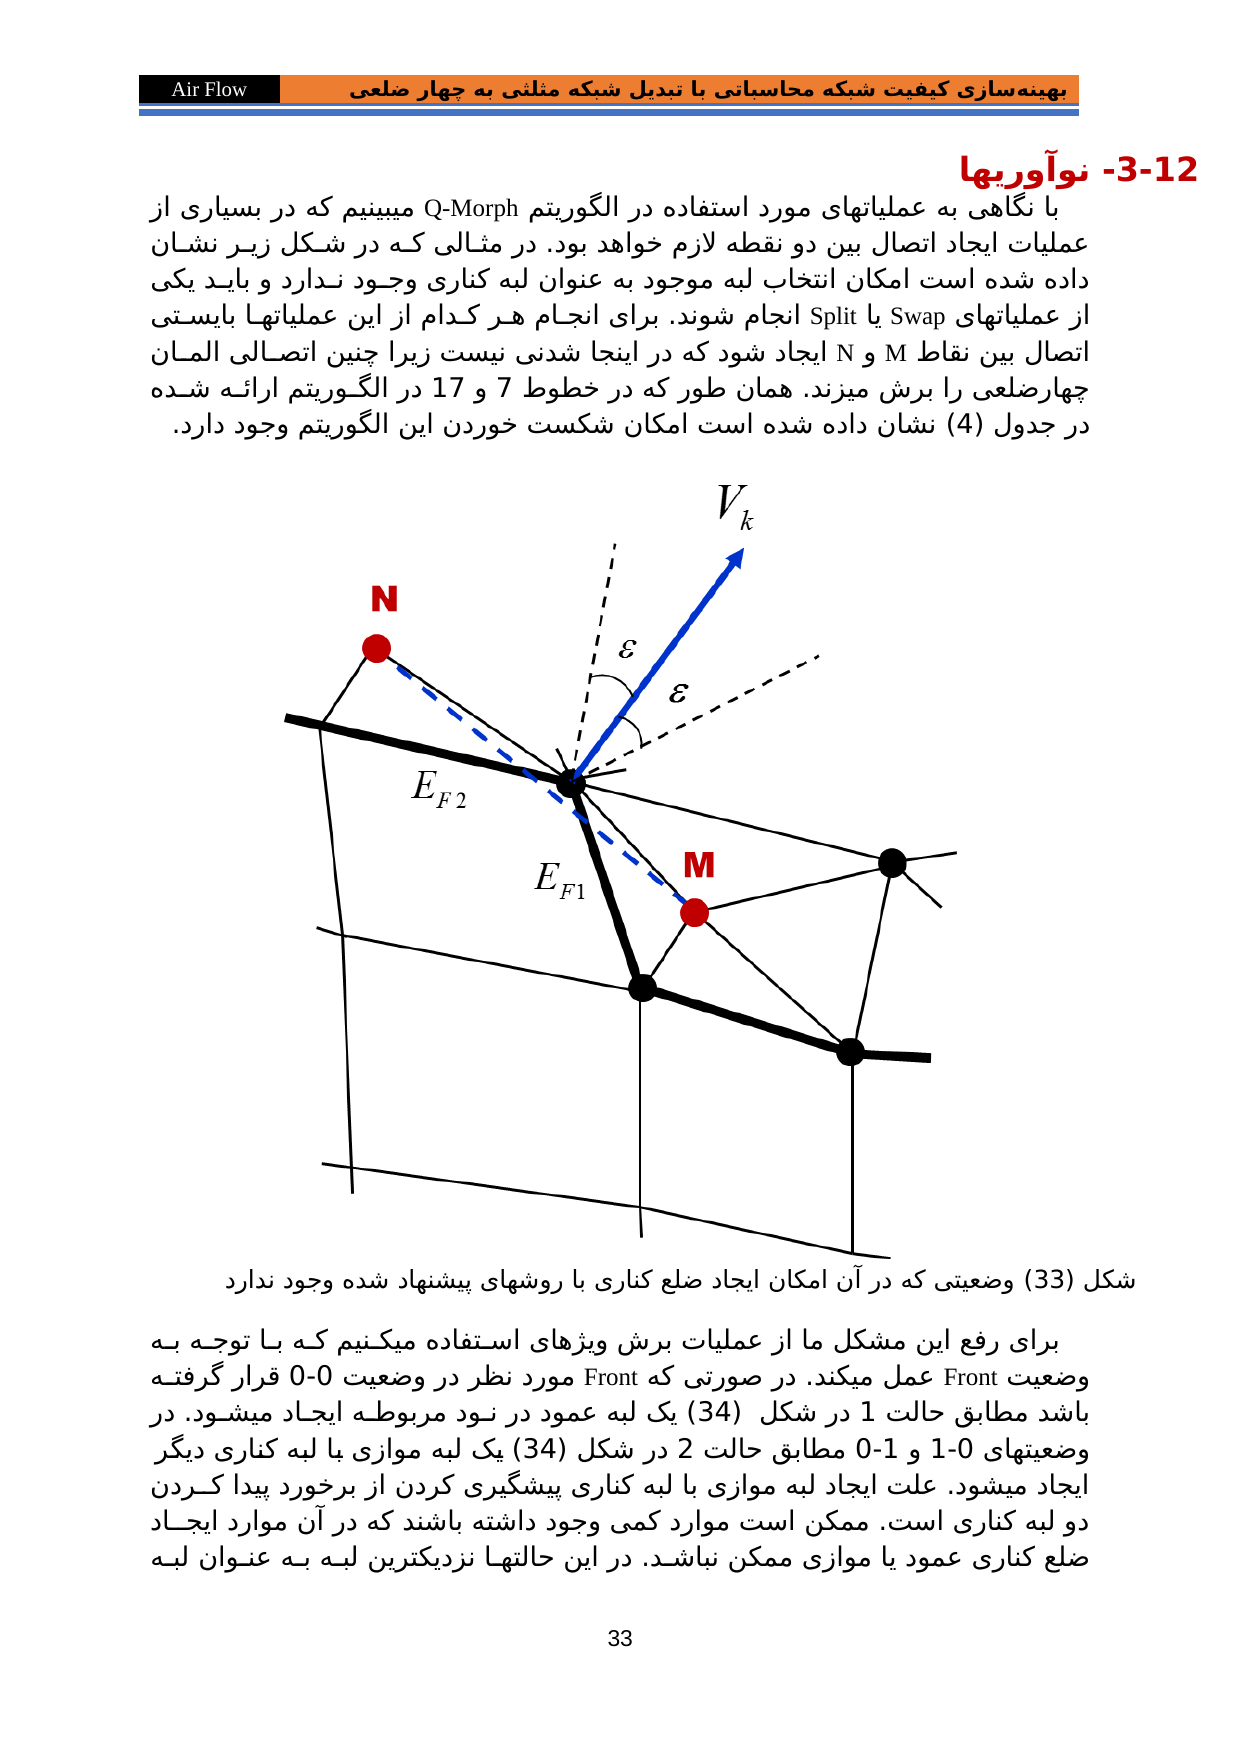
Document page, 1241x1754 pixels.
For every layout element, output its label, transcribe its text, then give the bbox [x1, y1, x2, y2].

text با نگاهی به عملیات‏های مورد استفاده در الگوریتم Q-Morph می‏بینیم که در بسیاری از عملیات ایجاد اتصال بین دو نقطه لازم خواهد بود. در مثالی که در شکل زیر نشان داده شده است امکان انتخاب لبه موجود به عنوان لبه کناری وجود ندارد و باید یکی از عملیات‏های Swap یا Split انجام شوند. برای انجام هر کدام از این عملیات‏ها بایستی اتصال بین نقاط M و N ایجاد شود که در اینجا شدنی نیست زیرا چنین اتصالی المان چهارضلعی را برش می‏زند. همان طور که در خطوط 7 و 17 در الگوریتم‏ ارائه شده در ‏جدول (4) نشان داده شده است امکان شکست خوردن این الگوریتم وجود دارد. [150, 191, 1090, 440]
text وضعیتی که در آن امکان ایجاد ضلع کناری با روش‏های پیشنهاد شده وجود ندارد [150, 1266, 1090, 1295]
subtitle نوآوری‏ها [150, 150, 1090, 189]
table_header [139, 470, 1101, 1263]
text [150, 1324, 1090, 1573]
picture [283, 469, 957, 1259]
